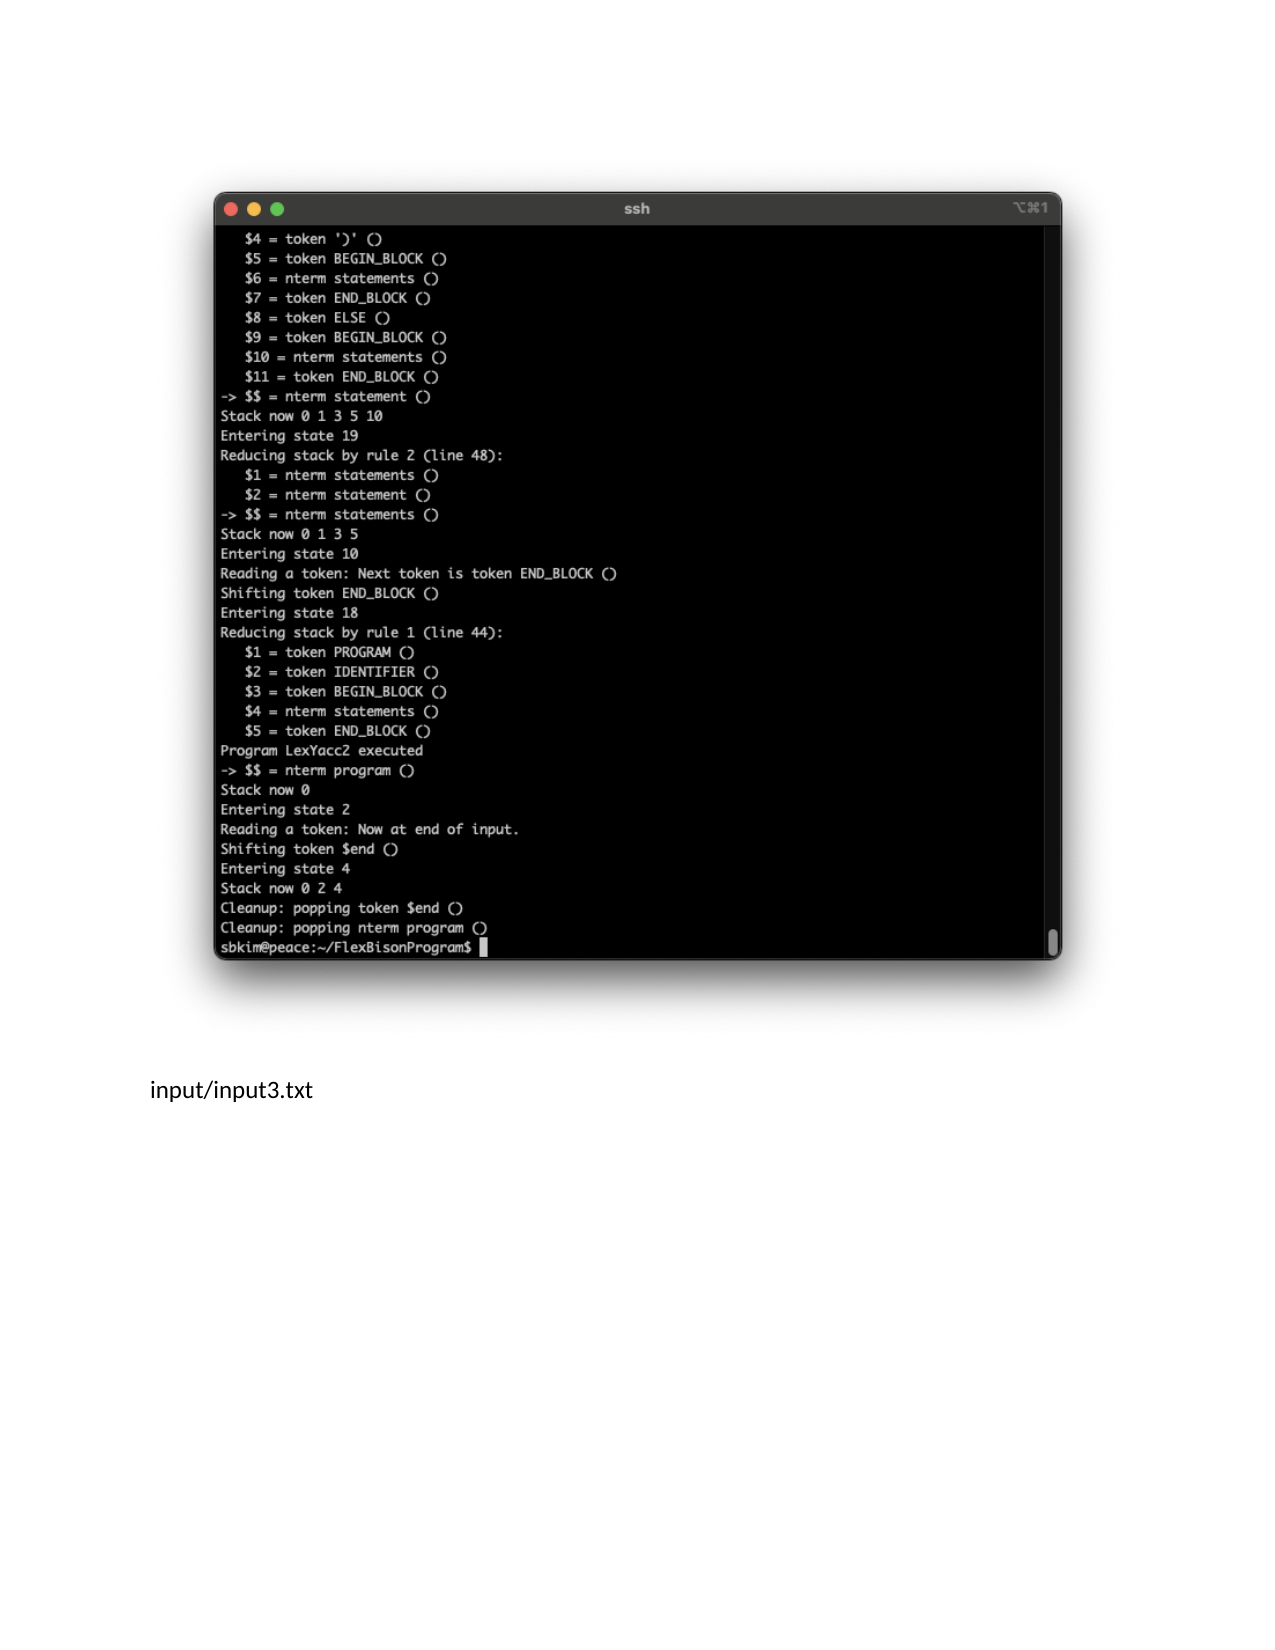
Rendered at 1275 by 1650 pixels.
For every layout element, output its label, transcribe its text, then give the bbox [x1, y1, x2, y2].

text input/input3.txt [150, 1075, 1125, 1105]
picture [150, 150, 1125, 1045]
